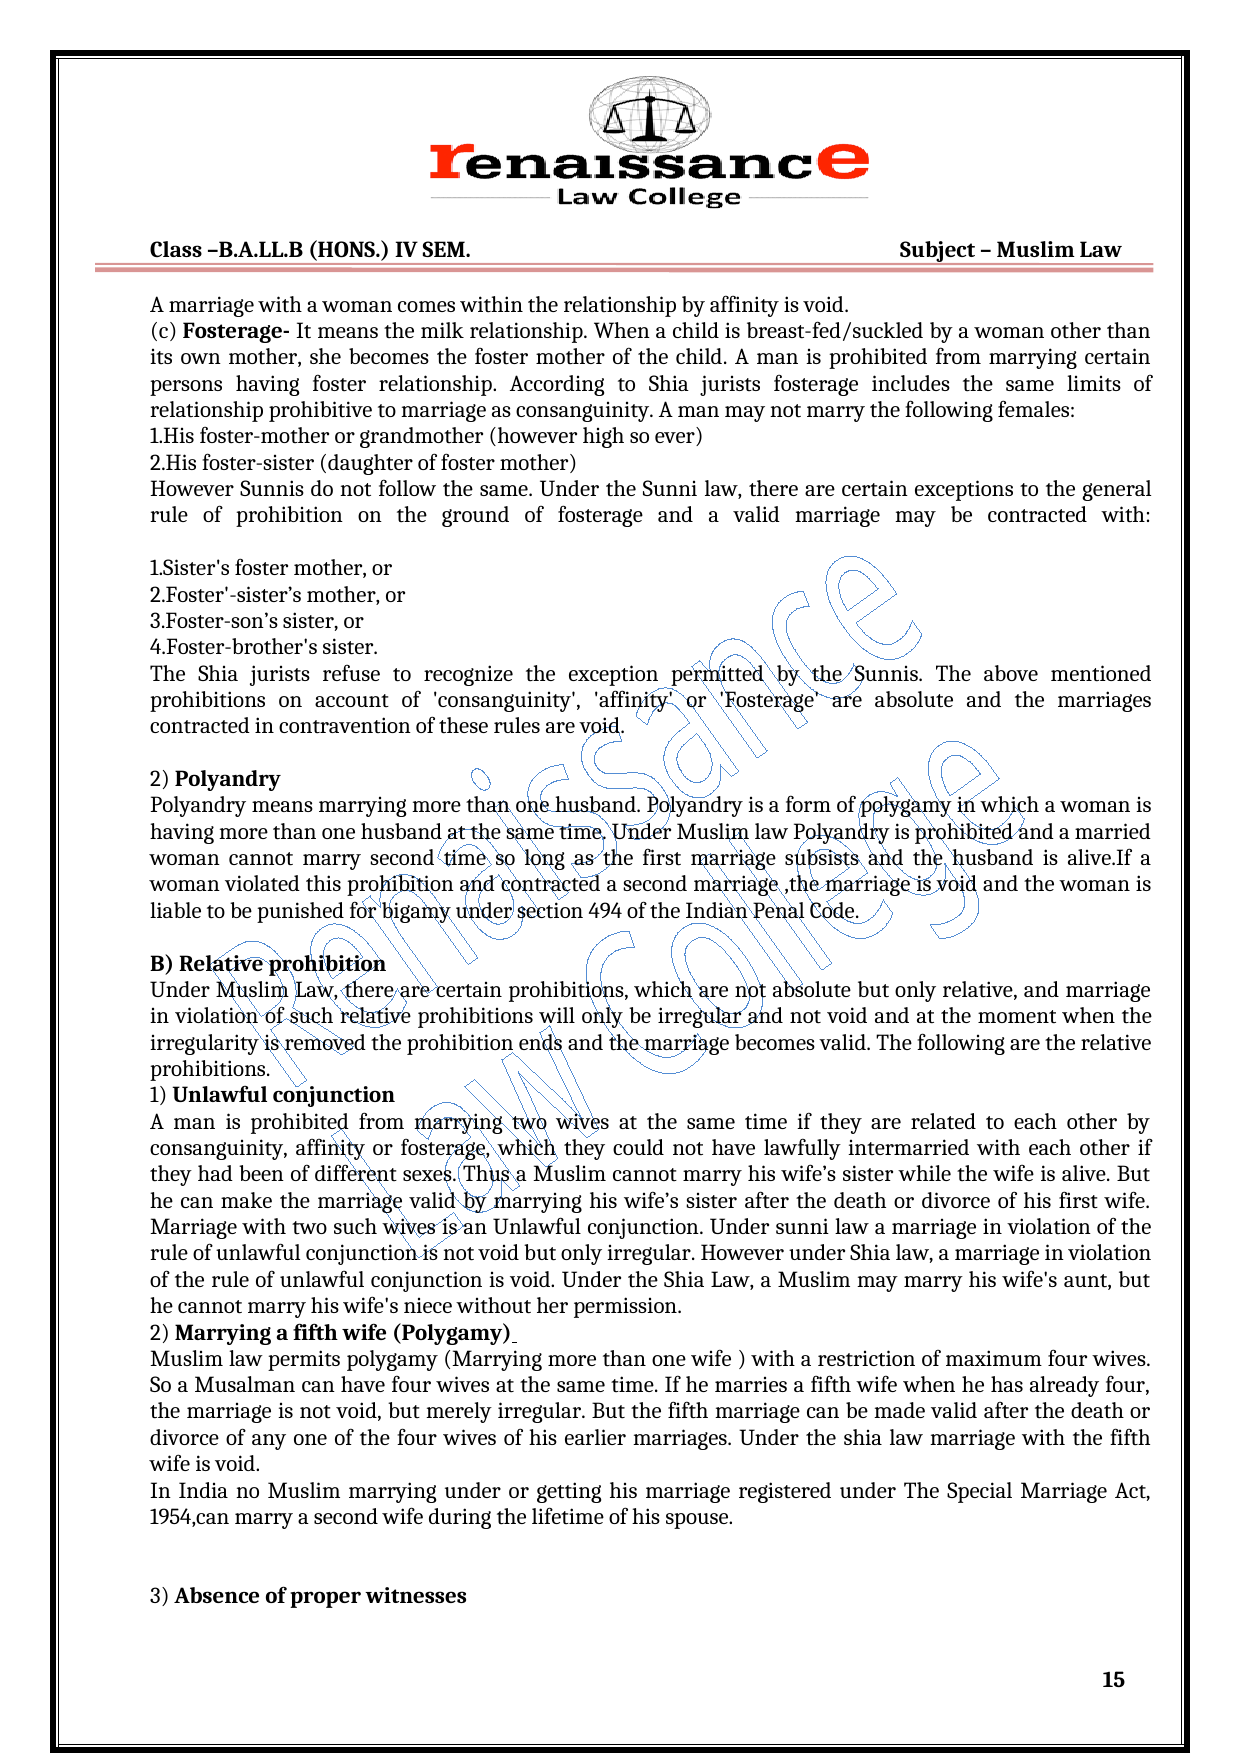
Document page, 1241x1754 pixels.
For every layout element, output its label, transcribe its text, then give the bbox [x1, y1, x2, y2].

text 2.His foster-sister (daughter of foster mother) [150, 449, 1153, 476]
text 2) Polyandry Polyandry means marrying more than one husband. Polyandry is a form of polygamy in which a woman is having more than one husband at the same time. Under Muslim law Polyandry is prohibited and a married woman cannot marry second time so long as the first marriage subsists and the husband is alive.If a woman violated this prohibition and contracted a second marriage ,the marriage is void and the woman is liable to be punished for bigamy under section 494 of the Indian Penal Code. [150, 766, 1153, 924]
text B) Relative prohibition [150, 950, 1153, 977]
text A man is prohibited from marrying two wives at the same time if they are related to each other by consanguinity, affinity or fosterage, which they could not have lawfully intermarried with each other if they had been of different sexes. Thus a Muslim cannot marry his wife’s sister while the wife is alive. But he can make the marriage valid by marrying his wife’s sister after the death or divorce of his first wife. Marriage with two such wives is an Unlawful conjunction. Under sunni law a marriage in violation of the rule of unlawful conjunction is not void but only irregular. However under Shia law, a marriage in violation of the rule of unlawful conjunction is void. Under the Shia Law, a Muslim may marry his wife's aunt, but he cannot marry his wife's niece without her permission. [150, 1108, 1153, 1319]
text In India no Muslim marrying under or getting his marriage registered under The Special Marriage Act, 1954,can marry a second wife during the lifetime of his spouse. [150, 1477, 1153, 1530]
text 3) Absence of proper witnesses [150, 1583, 1153, 1609]
text Under Muslim Law, there are certain prohibitions, which are not absolute but only relative, and marriage in violation of such relative prohibitions will only be irregular and not void and at the moment when the irregularity is removed the prohibition ends and the marriage becomes valid. The following are the relative prohibitions. [150, 977, 1153, 1082]
text Muslim law permits polygamy (Marrying more than one wife ) with a restriction of maximum four wives. So a Musalman can have four wives at the same time. If he marries a fifth wife when he has already four, the marriage is not void, but merely irregular. But the fifth marriage can be made valid after the death or divorce of any one of the four wives of his earlier marriages. Under the shia law marriage with the fifth wife is void. [150, 1346, 1153, 1477]
text 3.Foster-son’s sister, or [150, 608, 1153, 634]
text (c) Fosterage- It means the milk relationship. When a child is breast-fed/suckled by a woman other than its own mother, she becomes the foster mother of the child. A man is prohibited from marrying certain persons having foster relationship. According to Shia jurists fosterage includes the same limits of relationship prohibitive to marriage as consanguinity. A man may not marry the following females: [150, 318, 1153, 423]
text 4.Foster-brother's sister. [150, 634, 1153, 660]
text 1.His foster-mother or grandmother (however high so ever) [150, 423, 1153, 449]
text 2) Marrying a fifth wife (Polygamy) [150, 1319, 1153, 1346]
text The Shia jurists refuse to recognize the exception permitted by the Sunnis. The above mentioned prohibitions on account of 'consanguinity', 'affinity' or 'Fosterage' are absolute and the marriages contracted in contravention of these rules are void. [150, 660, 1153, 739]
text A marriage with a woman comes within the relationship by affinity is void. [150, 291, 1153, 318]
text However Sunnis do not follow the same. Under the Sunni law, there are certain exceptions to the general rule of prohibition on the ground of fosterage and a valid marriage may be contracted with: 1.Sister's foster mother, or [150, 476, 1153, 581]
picture [406, 75, 897, 209]
text 2.Foster'-sister’s mother, or [150, 581, 1153, 608]
text 1) Unlawful conjunction [150, 1082, 1153, 1108]
